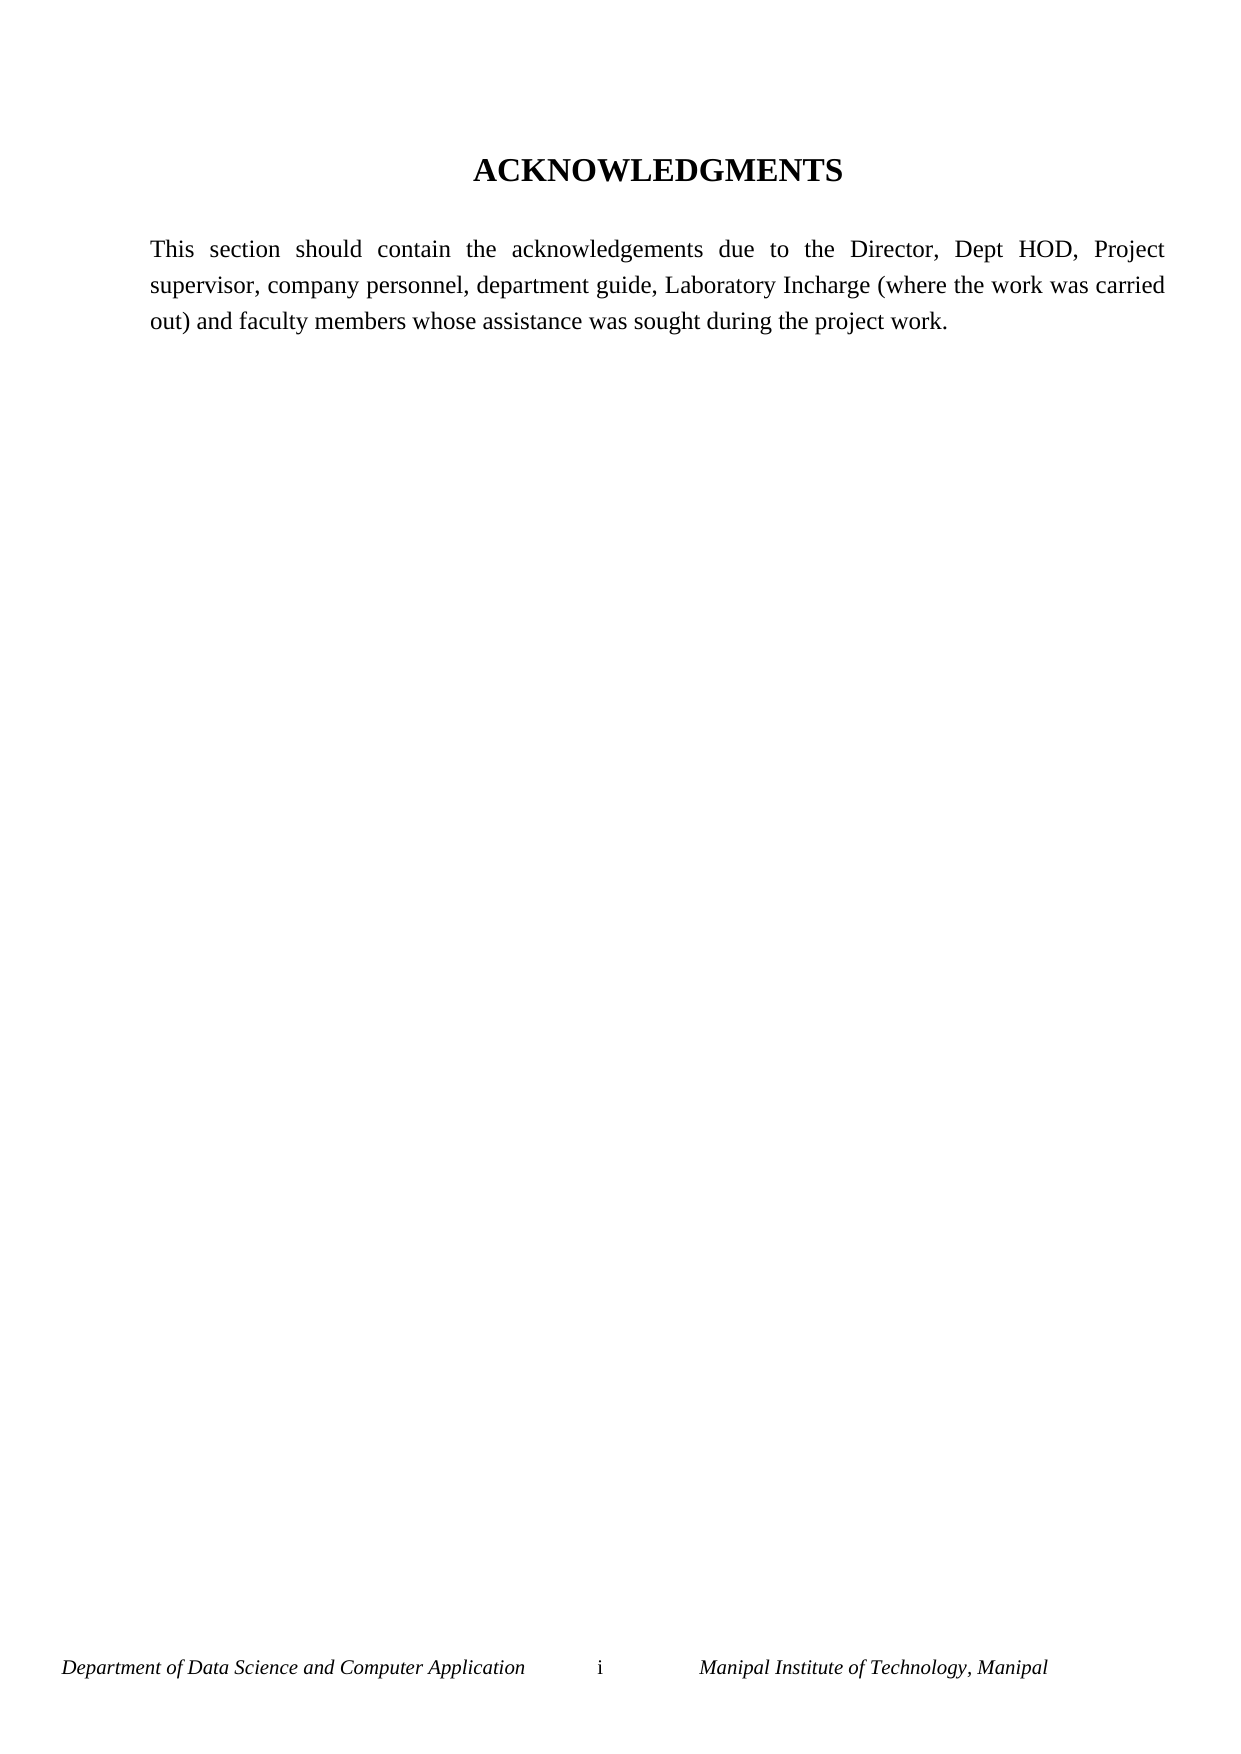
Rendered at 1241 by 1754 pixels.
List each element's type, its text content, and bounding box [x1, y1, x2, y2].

text ACKNOWLEDGMENTS [150, 150, 1166, 188]
text This section should contain the acknowledgements due to the Director, Dept HOD, Project supervisor, company personnel, department guide, Laboratory Incharge (where the work was carried out) and faculty members whose assistance was sought during the project work. [150, 234, 1166, 334]
